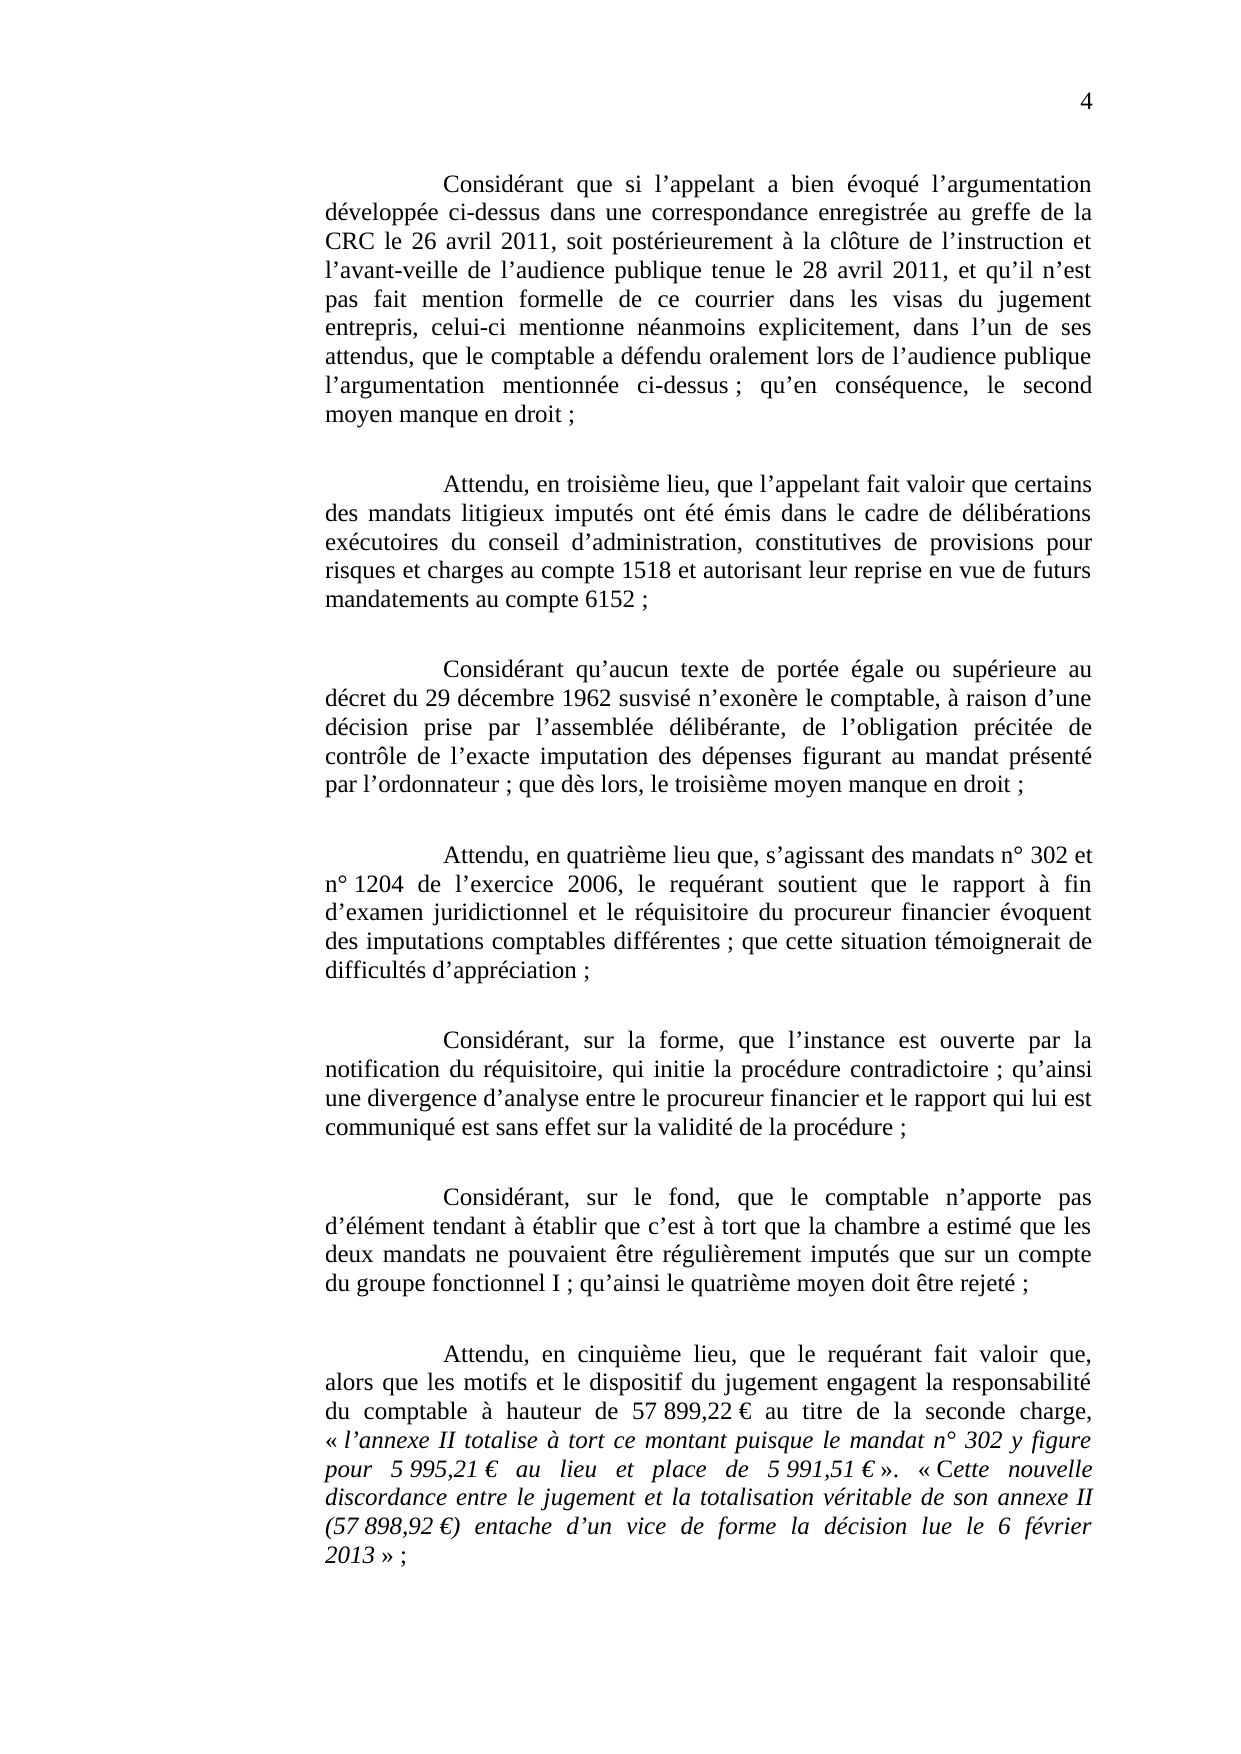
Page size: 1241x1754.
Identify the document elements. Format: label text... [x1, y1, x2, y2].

text Considérant que si l’appelant a bien évoqué l’argumentation développée ci-dessus dans une correspondance enregistrée au greffe de la CRC le 26 avril 2011, soit postérieurement à la clôture de l’instruction et l’avant-veille de l’audience publique tenue le 28 avril 2011, et qu’il n’est pas fait mention formelle de ce courrier dans les visas du jugement entrepris, celui-ci mentionne néanmoins explicitement, dans l’un de ses attendus, que le comptable a défendu oralement lors de l’audience publique l’argumentation mentionnée ci-dessus ; qu’en conséquence, le second moyen manque en droit ; [325, 169, 1093, 427]
text Attendu, en quatrième lieu que, s’agissant des mandats n° 302 et n° 1204 de l’exercice 2006, le requérant soutient que le rapport à fin d’examen juridictionnel et le réquisitoire du procureur financier évoquent des imputations comptables différentes ; que cette situation témoignerait de difficultés d’appréciation ; [325, 840, 1093, 984]
text Considérant qu’aucun texte de portée égale ou supérieure au décret du 29 décembre 1962 susvisé n’exonère le comptable, à raison d’une décision prise par l’assemblée délibérante, de l’obligation précitée de contrôle de l’exacte imputation des dépenses figurant au mandat présenté par l’ordonnateur ; que dès lors, le troisième moyen manque en droit ; [325, 654, 1093, 798]
text Attendu, en troisième lieu, que l’appelant fait valoir que certains des mandats litigieux imputés ont été émis dans le cadre de délibérations exécutoires du conseil d’administration, constitutives de provisions pour risques et charges au compte 1518 et autorisant leur reprise en vue de futurs mandatements au compte 6152 ; [325, 469, 1093, 613]
text Attendu, en cinquième lieu, que le requérant fait valoir que, alors que les motifs et le dispositif du jugement engagent la responsabilité du comptable à hauteur de 57 899,22 € au titre de la seconde charge, « l’annexe II totalise à tort ce montant puisque le mandat n° 302 y figure pour 5 995,21 € au lieu et place de 5 991,51 € ». « Cette nouvelle discordance entre le jugement et la totalisation véritable de son annexe II (57 898,92 €) entache d’un vice de forme la décision lue le 6 février 2013 » ; [325, 1339, 1093, 1569]
text Considérant, sur la forme, que l’instance est ouverte par la notification du réquisitoire, qui initie la procédure contradictoire ; qu’ainsi une divergence d’analyse entre le procureur financier et le rapport qui lui est communiqué est sans effet sur la validité de la procédure ; [325, 1025, 1093, 1140]
text Considérant, sur le fond, que le comptable n’apporte pas d’élément tendant à établir que c’est à tort que la chambre a estimé que les deux mandats ne pouvaient être régulièrement imputés que sur un compte du groupe fonctionnel I ; qu’ainsi le quatrième moyen doit être rejeté ; [325, 1182, 1093, 1297]
